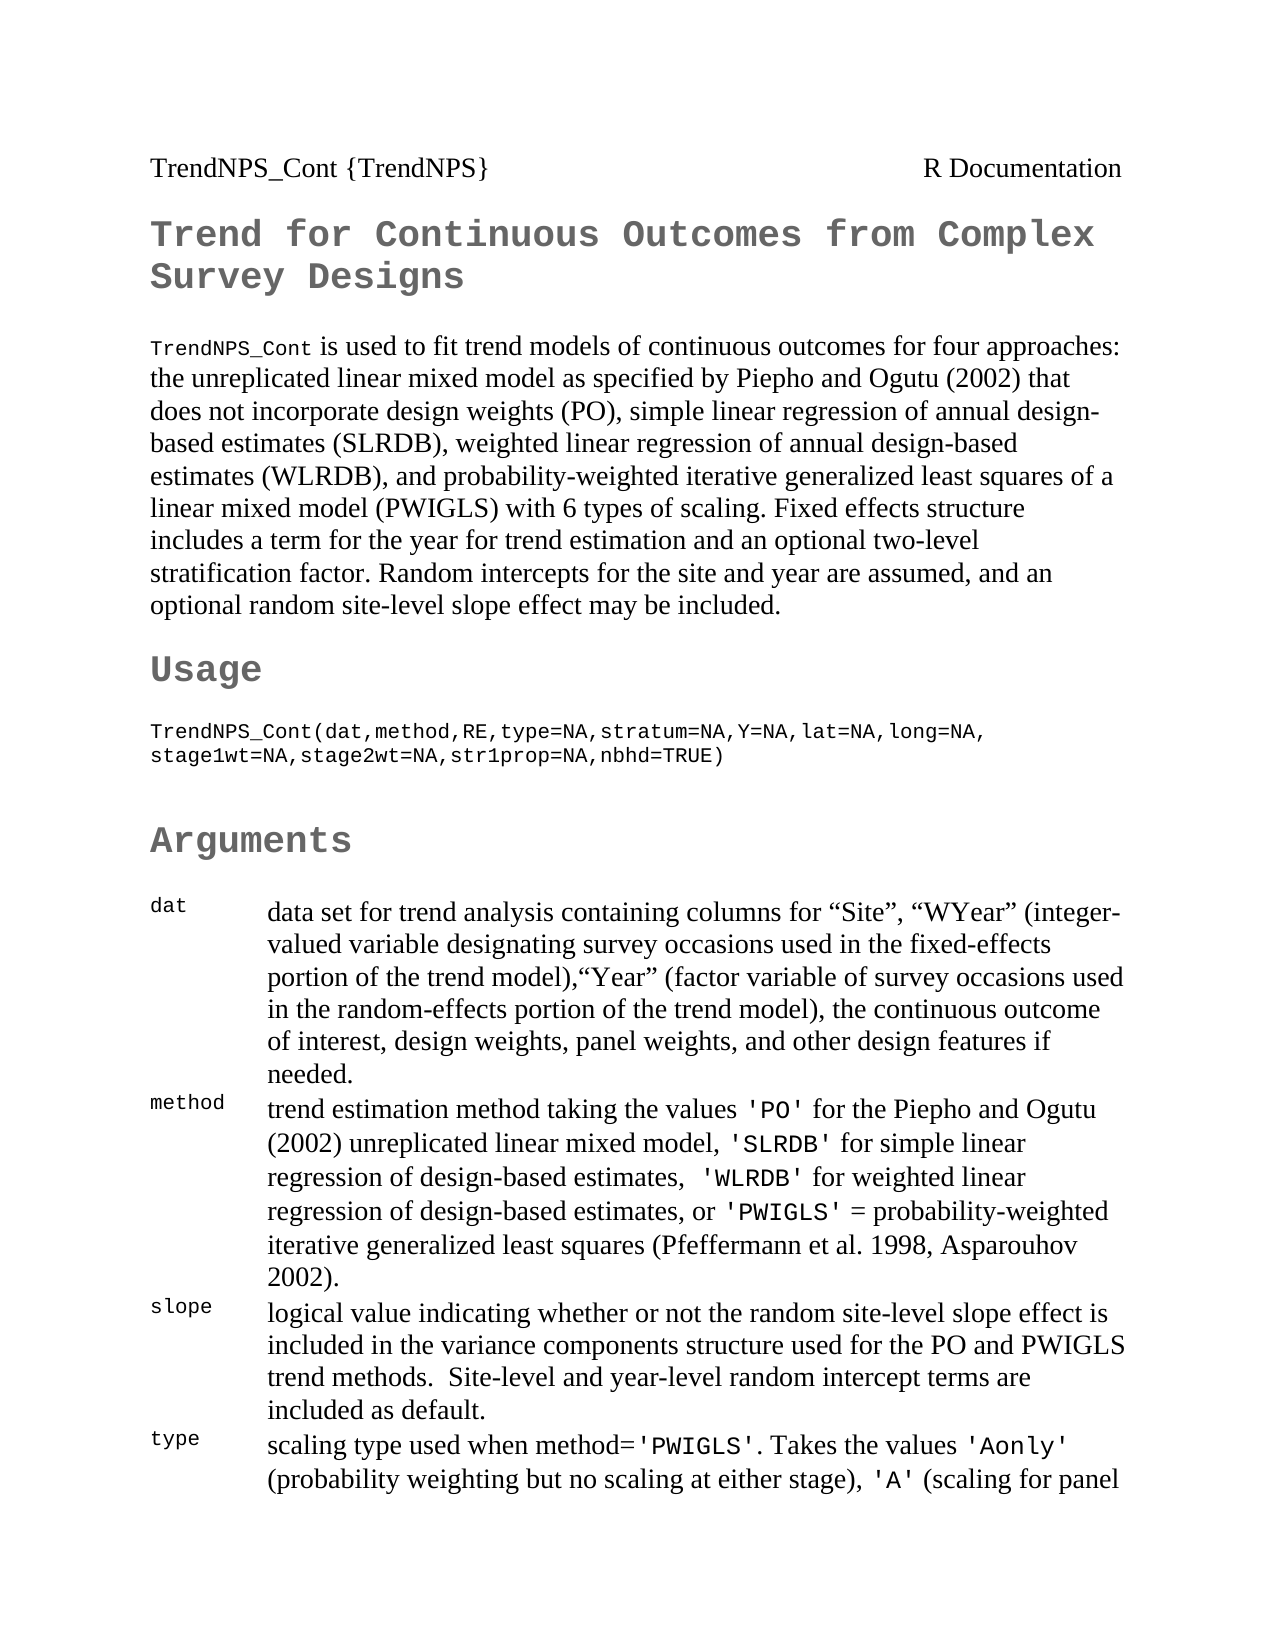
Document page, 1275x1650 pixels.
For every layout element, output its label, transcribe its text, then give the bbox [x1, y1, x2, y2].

table_header R Documentation [761, 150, 1123, 186]
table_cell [266, 1427, 1133, 1498]
text stage1wt=NA,stage2wt=NA,str1prop=NA,nbhd=TRUE) [150, 745, 1125, 769]
table_header data set for trend analysis containing columns for “Site”, “WYear” (integer-valued variable designating survey occasions used in the fixed-effects portion of the trend model),“Year” (factor variable of survey occasions used in the random-effects portion of the trend model), the continuous outcome of interest, design weights, panel weights, and other design features if needed. [266, 893, 1133, 1091]
table_cell logical value indicating whether or not the random site-level slope effect is included in the variance components structure used for the PO and PWIGLS trend methods. Site-level and year-level random intercept terms are included as default. [266, 1294, 1133, 1427]
table_header dat [149, 893, 266, 1091]
text TrendNPS_Cont is used to fit trend models of continuous outcomes for four approaches: the unreplicated linear mixed model as specified by Piepho and Ogutu (2002) that does not incorporate design weights (PO), simple linear regression of annual design-based estimates (SLRDB), weighted linear regression of annual design-based estimates (WLRDB), and probability-weighted iterative generalized least squares of a linear mixed model (PWIGLS) with 6 types of scaling. Fixed effects structure includes a term for the year for trend estimation and an optional two-level stratification factor. Random intercepts for the site and year are assumed, and an optional random site-level slope effect may be included. [150, 329, 1125, 621]
text Arguments [150, 822, 1125, 864]
table_cell slope [149, 1294, 266, 1427]
table_cell trend estimation method taking the values 'PO' for the Piepho and Ogutu (2002) unreplicated linear mixed model, 'SLRDB' for simple linear regression of design-based estimates, 'WLRDB' for weighted linear regression of design-based estimates, or 'PWIGLS' = probability-weighted iterative generalized least squares (Pfeffermann et al. 1998, Asparouhov 2002). [266, 1091, 1133, 1294]
text Trend for Continuous Outcomes from Complex Survey Designs [150, 215, 1125, 300]
table_cell type [149, 1427, 266, 1498]
table_header TrendNPS_Cont {TrendNPS} [149, 150, 761, 186]
table_cell method [149, 1091, 266, 1294]
text TrendNPS_Cont(dat,method,RE,type=NA,stratum=NA,Y=NA,lat=NA,long=NA, [150, 721, 1125, 745]
text Usage [150, 650, 1125, 692]
